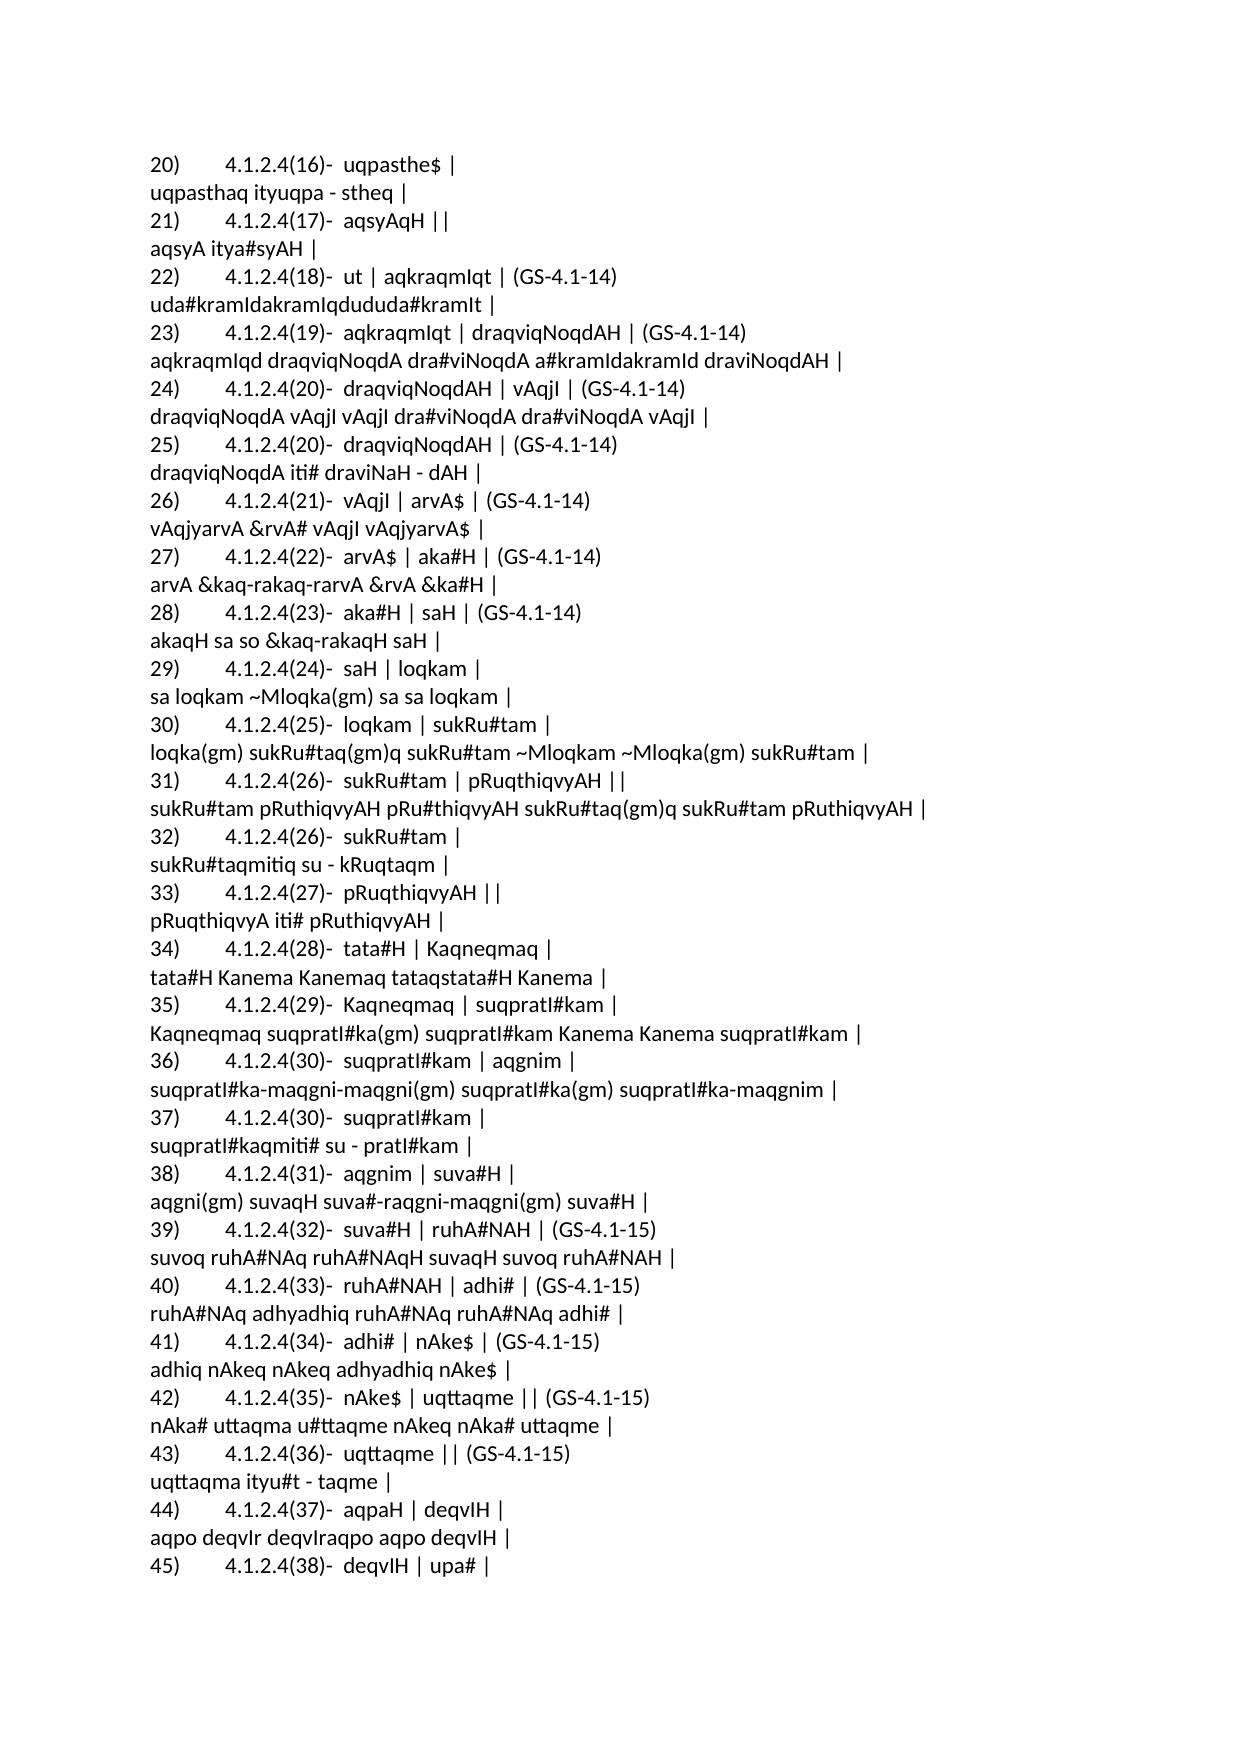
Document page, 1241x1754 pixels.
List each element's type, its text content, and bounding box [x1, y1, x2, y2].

text sa loqkam ~Mloqka(gm) sa sa loqkam | [150, 682, 1090, 710]
text adhiq nAkeq nAkeq adhyadhiq nAke$ | [150, 1355, 1090, 1383]
text uda#kramIdakramIqdududa#kramIt | [150, 290, 1090, 318]
text 25) 4.1.2.4(20)- draqviqNoqdAH | (GS-4.1-14) [150, 430, 1090, 458]
text tata#H Kanema Kanemaq tataqstata#H Kanema | [150, 963, 1090, 991]
text 32) 4.1.2.4(26)- sukRu#tam | [150, 822, 1090, 851]
text 36) 4.1.2.4(30)- suqpratI#kam | aqgnim | [150, 1047, 1090, 1075]
text suqpratI#kaqmiti# su - pratI#kam | [150, 1131, 1090, 1159]
text 34) 4.1.2.4(28)- tata#H | Kaqneqmaq | [150, 934, 1090, 963]
text 43) 4.1.2.4(36)- uqttaqme || (GS-4.1-15) [150, 1439, 1090, 1467]
text aqpo deqvIr deqvIraqpo aqpo deqvIH | [150, 1523, 1090, 1551]
text aqkraqmIqd draqviqNoqdA dra#viNoqdA a#kramIdakramId draviNoqdAH | [150, 346, 1090, 374]
text uqpasthaq ityuqpa - stheq | [150, 178, 1090, 206]
text draqviqNoqdA iti# draviNaH - dAH | [150, 458, 1090, 486]
text 30) 4.1.2.4(25)- loqkam | sukRu#tam | [150, 710, 1090, 738]
text 33) 4.1.2.4(27)- pRuqthiqvyAH || [150, 878, 1090, 907]
text vAqjyarvA &rvA# vAqjI vAqjyarvA$ | [150, 514, 1090, 542]
text draqviqNoqdA vAqjI vAqjI dra#viNoqdA dra#viNoqdA vAqjI | [150, 402, 1090, 430]
text 38) 4.1.2.4(31)- aqgnim | suva#H | [150, 1159, 1090, 1187]
text 35) 4.1.2.4(29)- Kaqneqmaq | suqpratI#kam | [150, 991, 1090, 1019]
text nAka# uttaqma u#ttaqme nAkeq nAka# uttaqme | [150, 1411, 1090, 1439]
text Kaqneqmaq suqpratI#ka(gm) suqpratI#kam Kanema Kanema suqpratI#kam | [150, 1019, 1090, 1047]
text aqgni(gm) suvaqH suva#-raqgni-maqgni(gm) suva#H | [150, 1187, 1090, 1215]
text 23) 4.1.2.4(19)- aqkraqmIqt | draqviqNoqdAH | (GS-4.1-14) [150, 318, 1090, 346]
text arvA &kaq-rakaq-rarvA &rvA &ka#H | [150, 570, 1090, 598]
text uqttaqma ityu#t - taqme | [150, 1467, 1090, 1495]
text 26) 4.1.2.4(21)- vAqjI | arvA$ | (GS-4.1-14) [150, 486, 1090, 514]
text akaqH sa so &kaq-rakaqH saH | [150, 626, 1090, 654]
text 42) 4.1.2.4(35)- nAke$ | uqttaqme || (GS-4.1-15) [150, 1383, 1090, 1411]
text ruhA#NAq adhyadhiq ruhA#NAq ruhA#NAq adhi# | [150, 1299, 1090, 1327]
text 29) 4.1.2.4(24)- saH | loqkam | [150, 654, 1090, 682]
text suqpratI#ka-maqgni-maqgni(gm) suqpratI#ka(gm) suqpratI#ka-maqgnim | [150, 1075, 1090, 1103]
text sukRu#taqmitiq su - kRuqtaqm | [150, 851, 1090, 878]
text 24) 4.1.2.4(20)- draqviqNoqdAH | vAqjI | (GS-4.1-14) [150, 374, 1090, 402]
text 22) 4.1.2.4(18)- ut | aqkraqmIqt | (GS-4.1-14) [150, 262, 1090, 290]
text pRuqthiqvyA iti# pRuthiqvyAH | [150, 907, 1090, 934]
text loqka(gm) sukRu#taq(gm)q sukRu#tam ~Mloqkam ~Mloqka(gm) sukRu#tam | [150, 738, 1090, 766]
text 21) 4.1.2.4(17)- aqsyAqH || [150, 206, 1090, 234]
text 45) 4.1.2.4(38)- deqvIH | upa# | [150, 1551, 1090, 1579]
text 40) 4.1.2.4(33)- ruhA#NAH | adhi# | (GS-4.1-15) [150, 1271, 1090, 1299]
text 44) 4.1.2.4(37)- aqpaH | deqvIH | [150, 1495, 1090, 1523]
text 39) 4.1.2.4(32)- suva#H | ruhA#NAH | (GS-4.1-15) [150, 1215, 1090, 1243]
text aqsyA itya#syAH | [150, 234, 1090, 262]
text 37) 4.1.2.4(30)- suqpratI#kam | [150, 1103, 1090, 1131]
text sukRu#tam pRuthiqvyAH pRu#thiqvyAH sukRu#taq(gm)q sukRu#tam pRuthiqvyAH | [150, 794, 1090, 822]
text 41) 4.1.2.4(34)- adhi# | nAke$ | (GS-4.1-15) [150, 1327, 1090, 1355]
text 27) 4.1.2.4(22)- arvA$ | aka#H | (GS-4.1-14) [150, 542, 1090, 570]
text 31) 4.1.2.4(26)- sukRu#tam | pRuqthiqvyAH || [150, 766, 1090, 794]
text 20) 4.1.2.4(16)- uqpasthe$ | [150, 150, 1090, 178]
text 28) 4.1.2.4(23)- aka#H | saH | (GS-4.1-14) [150, 598, 1090, 626]
text suvoq ruhA#NAq ruhA#NAqH suvaqH suvoq ruhA#NAH | [150, 1243, 1090, 1271]
